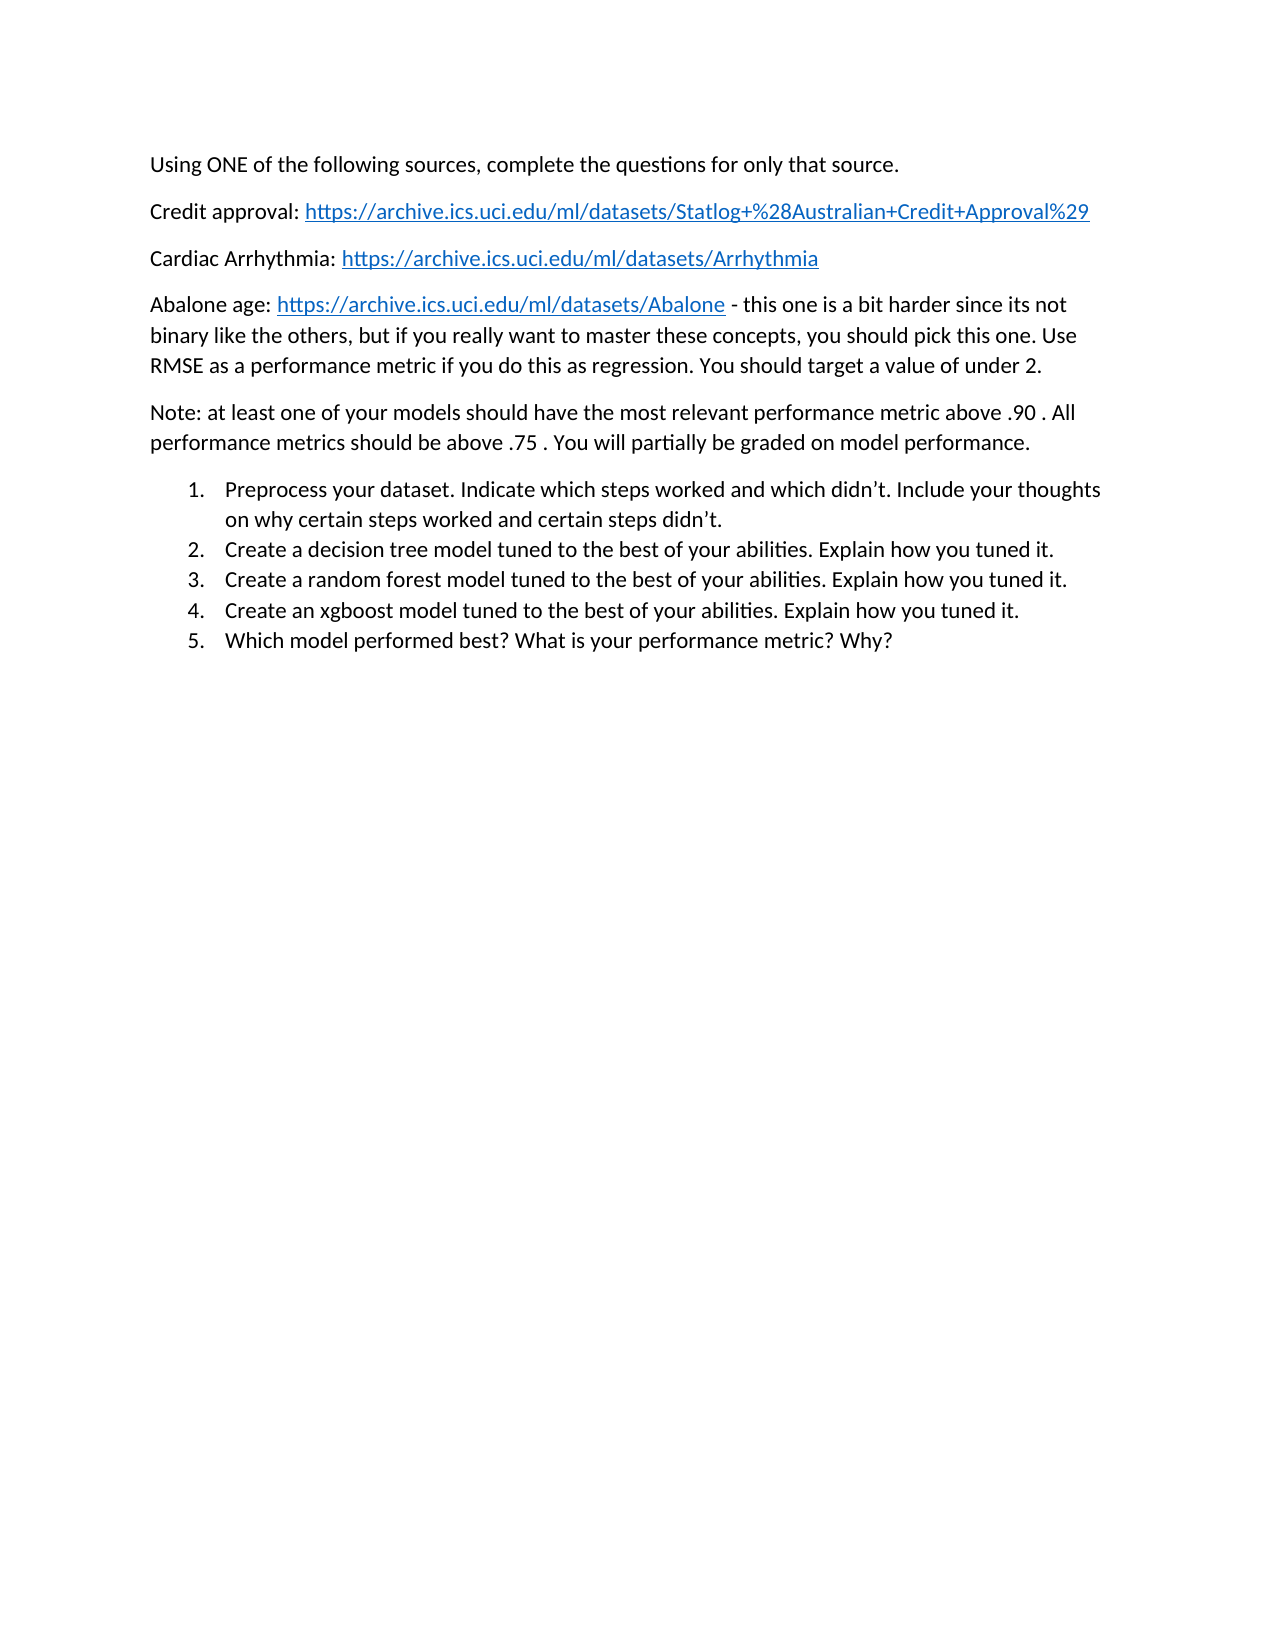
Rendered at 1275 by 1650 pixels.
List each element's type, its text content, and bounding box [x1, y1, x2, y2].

list Create an xgboost model tuned to the best of your abilities. Explain how you tuned it. [187, 596, 1125, 624]
list Preprocess your dataset. Indicate which steps worked and which didn’t. Include your thoughts on why certain steps worked and certain steps didn’t. [187, 475, 1125, 533]
text Note: at least one of your models should have the most relevant performance metric above .90 . All performance metrics should be above .75 . You will partially be graded on model performance. [150, 398, 1125, 456]
list Create a decision tree model tuned to the best of your abilities. Explain how you tuned it. [187, 535, 1125, 563]
list Which model performed best? What is your performance metric? Why? [187, 626, 1125, 654]
text Using ONE of the following sources, complete the questions for only that source. [150, 150, 1125, 178]
text Abalone age: https://archive.ics.uci.edu/ml/datasets/Abalone - this one is a bit harder since its not binary like the others, but if you really want to master these concepts, you should pick this one. Use RMSE as a performance metric if you do this as regression. You should target a value of under 2. [150, 291, 1125, 379]
list Create a random forest model tuned to the best of your abilities. Explain how you tuned it. [187, 566, 1125, 594]
text Credit approval: https://archive.ics.uci.edu/ml/datasets/Statlog+%28Australian+Credit+Approval%29 [150, 197, 1125, 225]
text Cardiac Arrhythmia: https://archive.ics.uci.edu/ml/datasets/Arrhythmia [150, 244, 1125, 272]
